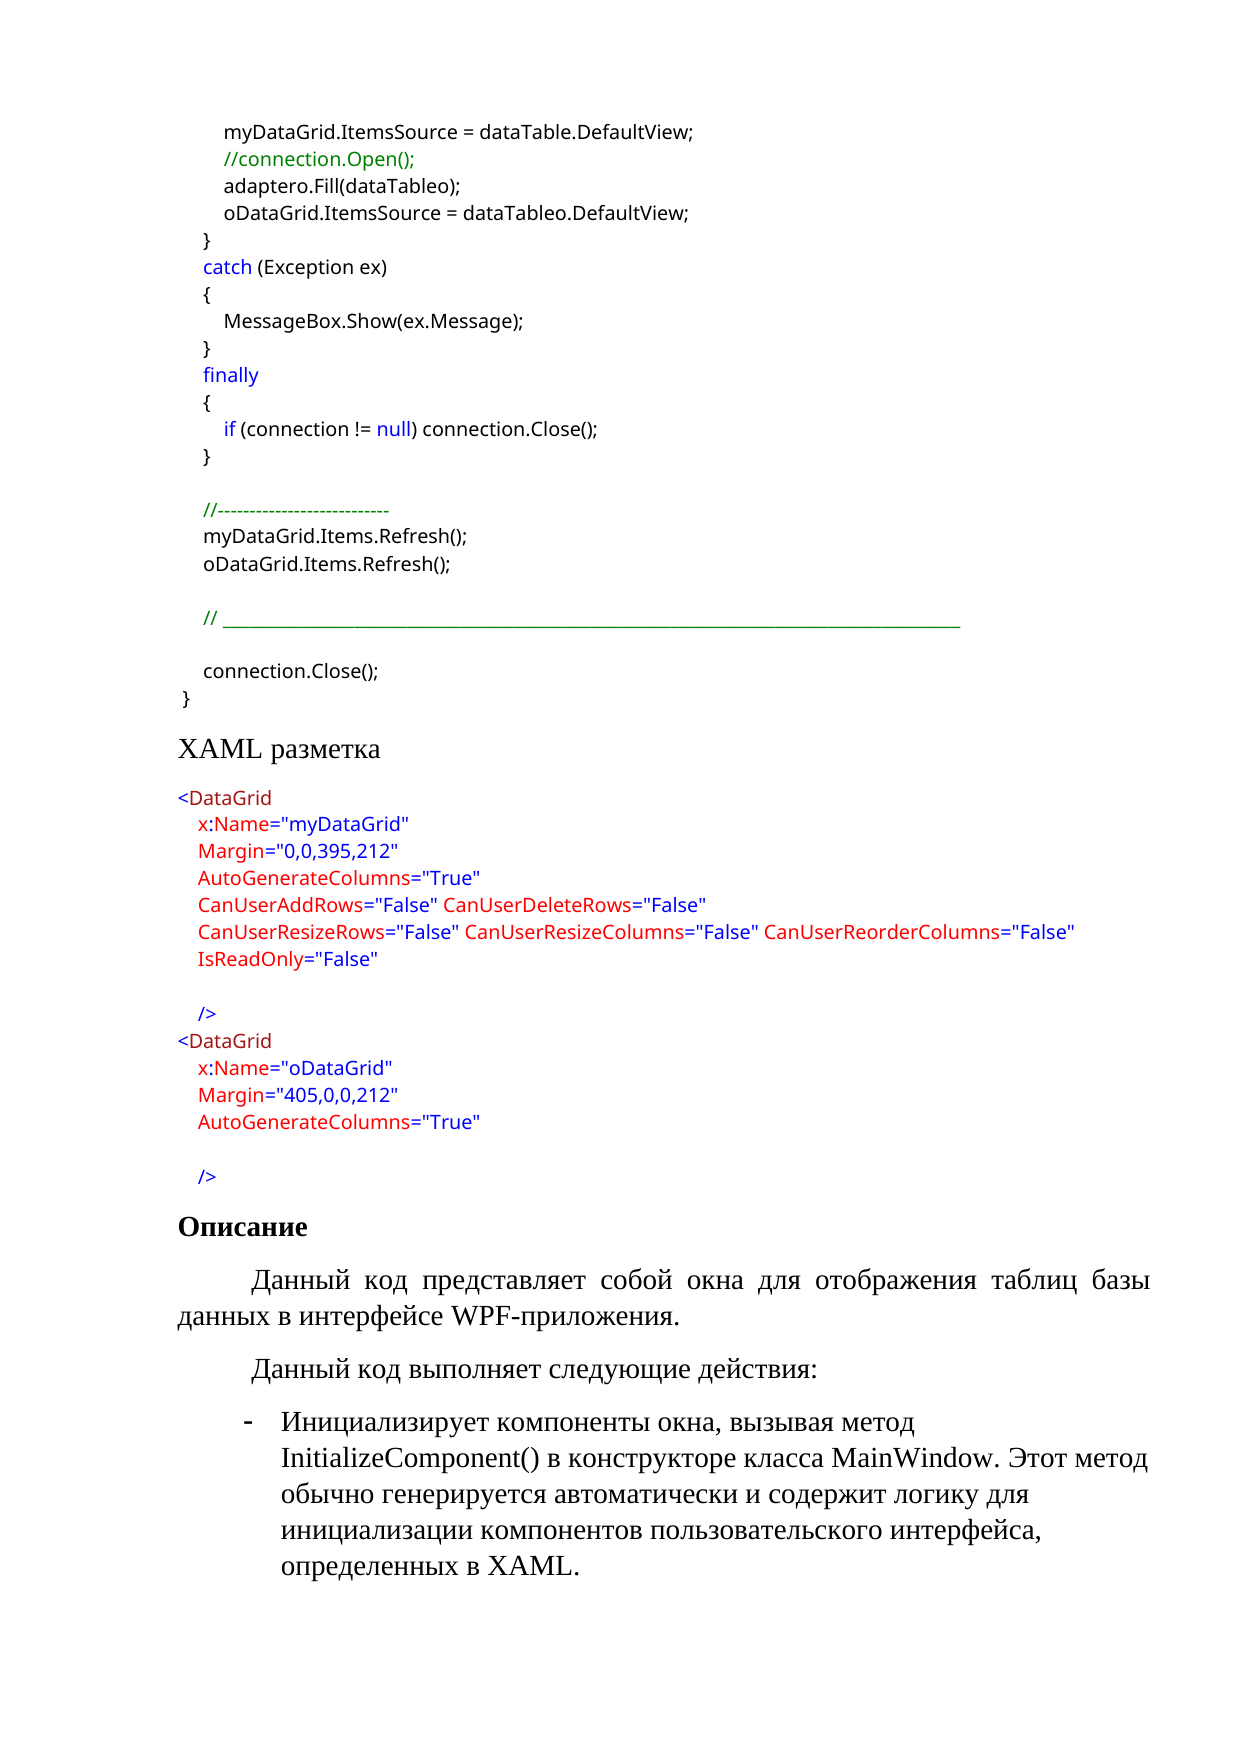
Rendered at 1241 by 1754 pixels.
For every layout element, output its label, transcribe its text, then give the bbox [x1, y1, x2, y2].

text <DataGrid [177, 784, 1152, 811]
text /> [177, 1001, 1152, 1028]
text } [177, 226, 1152, 253]
text /> [177, 1163, 1152, 1191]
text CanUserAddRows="False" CanUserDeleteRows="False" [177, 892, 1152, 919]
text AutoGenerateColumns="True" [177, 865, 1152, 892]
text XAML разметка [177, 731, 1152, 764]
text } [177, 685, 1152, 712]
text connection.Close(); [177, 658, 1152, 685]
text Данный код представляет собой окна для отображения таблиц базы данных в интерфейсе WPF-приложения. [177, 1262, 1152, 1332]
text } [177, 334, 1152, 361]
text Margin="0,0,395,212" [177, 838, 1152, 865]
text CanUserResizeRows="False" CanUserResizeColumns="False" CanUserReorderColumns="False" [177, 919, 1152, 946]
text adaptero.Fill(dataTableo); [177, 172, 1152, 199]
text x:Name="myDataGrid" [177, 811, 1152, 838]
text //--------------------------- [177, 496, 1152, 523]
text if (connection != null) connection.Close(); [177, 415, 1152, 442]
text { [177, 280, 1152, 307]
text oDataGrid.ItemsSource = dataTableo.DefaultView; [177, 199, 1152, 226]
text x:Name="oDataGrid" [177, 1054, 1152, 1082]
text Margin="405,0,0,212" [177, 1082, 1152, 1108]
text Данный код выполняет следующие действия: [177, 1351, 1152, 1384]
text finally [177, 361, 1152, 388]
list Инициализирует компоненты окна, вызывая метод InitializeComponent() в конструкторе класса MainWindow. Этот метод обычно генерируется автоматически и содержит логику для инициализации компонентов пользовательского интерфейса, определенных в XAML. [243, 1404, 1152, 1582]
text catch (Exception ex) [177, 253, 1152, 280]
text { [177, 388, 1152, 415]
text //connection.Open(); [177, 145, 1152, 172]
text // ____________________________________________________________________________________ [177, 604, 1152, 631]
text IsReadOnly="False" [177, 946, 1152, 973]
text } [177, 442, 1152, 469]
text <DataGrid [177, 1028, 1152, 1054]
text Описание [177, 1209, 1152, 1243]
text myDataGrid.ItemsSource = dataTable.DefaultView; [177, 118, 1152, 145]
text myDataGrid.Items.Refresh(); [177, 523, 1152, 550]
text oDataGrid.Items.Refresh(); [177, 550, 1152, 577]
text AutoGenerateColumns="True" [177, 1108, 1152, 1136]
text MessageBox.Show(ex.Message); [177, 307, 1152, 334]
